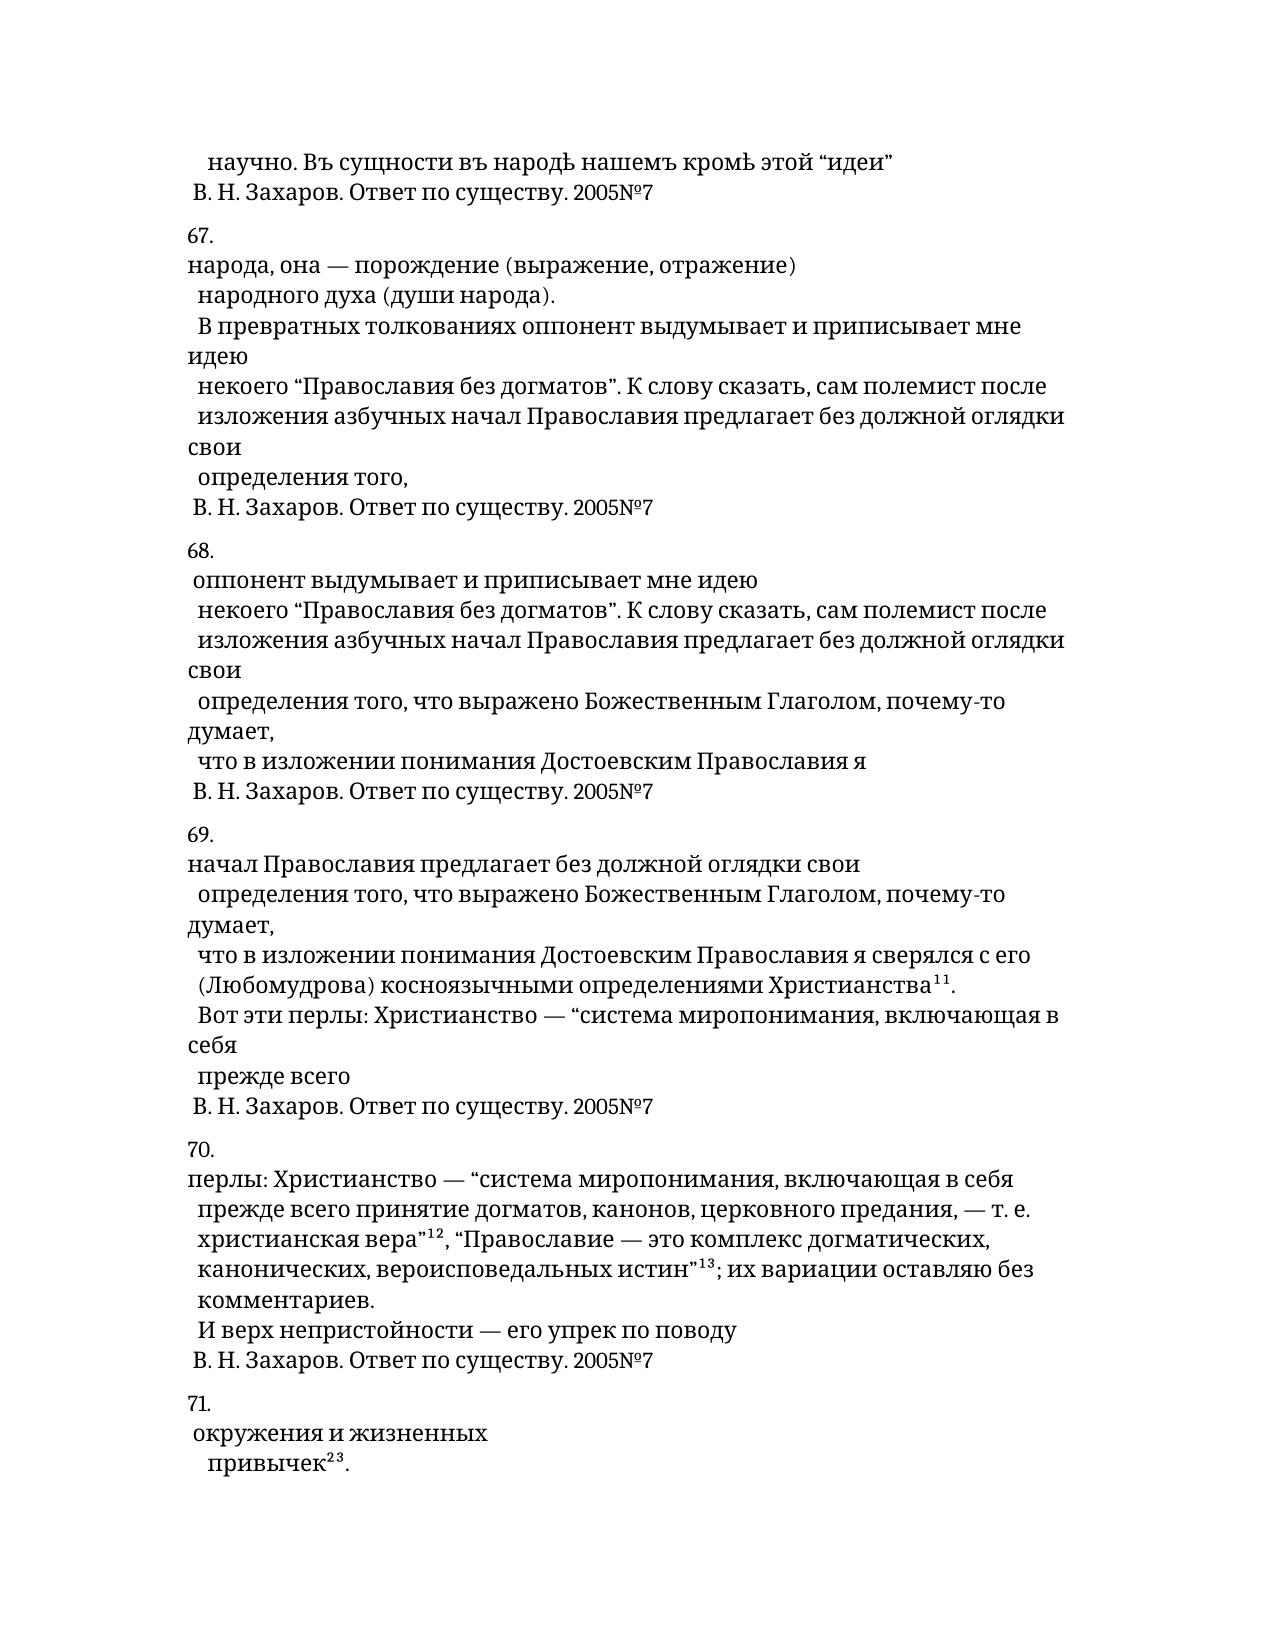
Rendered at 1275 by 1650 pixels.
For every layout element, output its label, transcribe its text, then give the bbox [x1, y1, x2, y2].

text 68. оппонент выдумывает и приписывает мне идею некоего “Православия без догматов”. К слову сказать, сам полемист после изложения азбучных начал Православия предлагает без должной оглядки свои определения того, что выражено Божественным Глаголом, почему-то думает, что в изложении понимания Достоевским Православия я В. Н. Захаров. Ответ по существу. 2005№7 [187, 537, 1087, 806]
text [187, 1391, 1087, 1477]
text 70. перлы: Христианство — “система миропонимания, включающая в себя прежде всего принятие догматов, канонов, церковного предания, — т. е. христианская вера”¹², “Православие — это комплекс догматических, канонических, вероисповедальных истин”¹³; их вариации оставляю без комментариев. И верх непристойности — его упрек по поводу В. Н. Захаров. Ответ по существу. 2005№7 [187, 1136, 1087, 1374]
text 69. начал Православия предлагает без должной оглядки свои определения того, что выражено Божественным Глаголом, почему-то думает, что в изложении понимания Достоевским Православия я сверялся с его (Любомудрова) косноязычными определениями Христианства¹¹. Вот эти перлы: Христианство — “система миропонимания, включающая в себя прежде всего В. Н. Захаров. Ответ по существу. 2005№7 [187, 822, 1087, 1120]
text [187, 150, 1087, 207]
text 67. народа, она — порождение (выражение, отражение) народного духа (души народа). В превратных толкованиях оппонент выдумывает и приписывает мне идею некоего “Православия без догматов”. К слову сказать, сам полемист после изложения азбучных начал Православия предлагает без должной оглядки свои определения того, В. Н. Захаров. Ответ по существу. 2005№7 [187, 223, 1087, 521]
